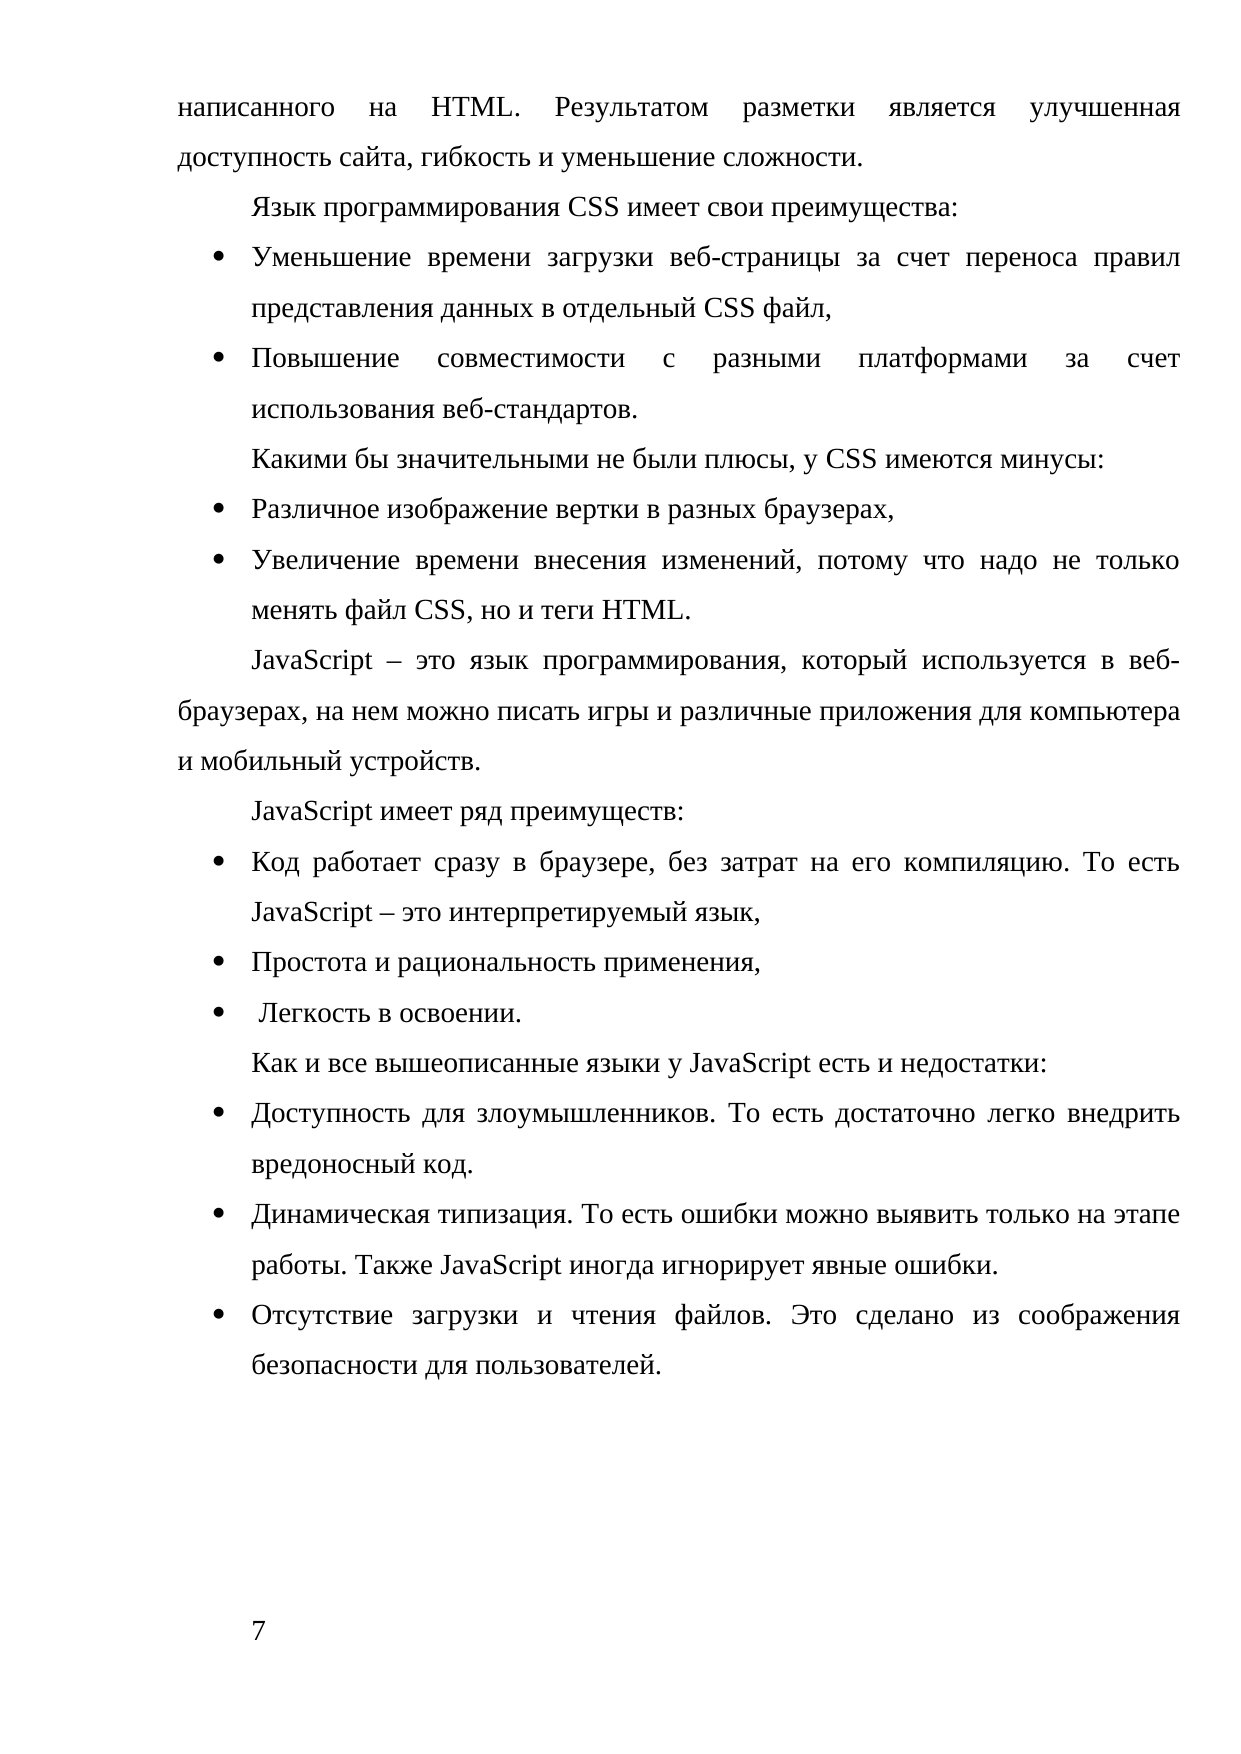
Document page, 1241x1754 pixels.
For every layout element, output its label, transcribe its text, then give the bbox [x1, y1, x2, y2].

list Простота и рациональность применения, [213, 944, 1181, 978]
list Доступность для злоумышленников. То есть достаточно легко внедрить вредоносный код. [213, 1096, 1181, 1179]
list Отсутствие загрузки и чтения файлов. Это сделано из соображения безопасности для пользователей. [213, 1297, 1181, 1381]
list Различное изображение вертки в разных браузерах, [213, 491, 1181, 525]
text Какими бы значительными не были плюсы, у CSS имеются минусы: [177, 441, 1181, 474]
list Повышение совместимости с разными платформами за счет использования веб-стандартов. [213, 340, 1181, 424]
text Как и все вышеописанные языки у JavaScript есть и недостатки: [177, 1045, 1181, 1079]
text JavaScript имеет ряд преимуществ: [177, 793, 1181, 827]
list Уменьшение времени загрузки веб-страницы за счет переноса правил представления данных в отдельный CSS файл, [213, 239, 1181, 323]
list Легкость в освоении. [213, 995, 1181, 1028]
text Язык программирования CSS имеет свои преимущества: [177, 189, 1181, 223]
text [177, 89, 1181, 172]
list Увеличение времени внесения изменений, потому что надо не только менять файл CSS, но и теги HTML. [213, 542, 1181, 626]
list Код работает сразу в браузере, без затрат на его компиляцию. То есть JavaScript – это интерпретируемый язык, [213, 844, 1181, 928]
list Динамическая типизация. То есть ошибки можно выявить только на этапе работы. Также JavaScript иногда игнорирует явные ошибки. [213, 1196, 1181, 1280]
text JavaScript – это язык программирования, который используется в веб-браузерах, на нем можно писать игры и различные приложения для компьютера и мобильный устройств. [177, 642, 1181, 777]
